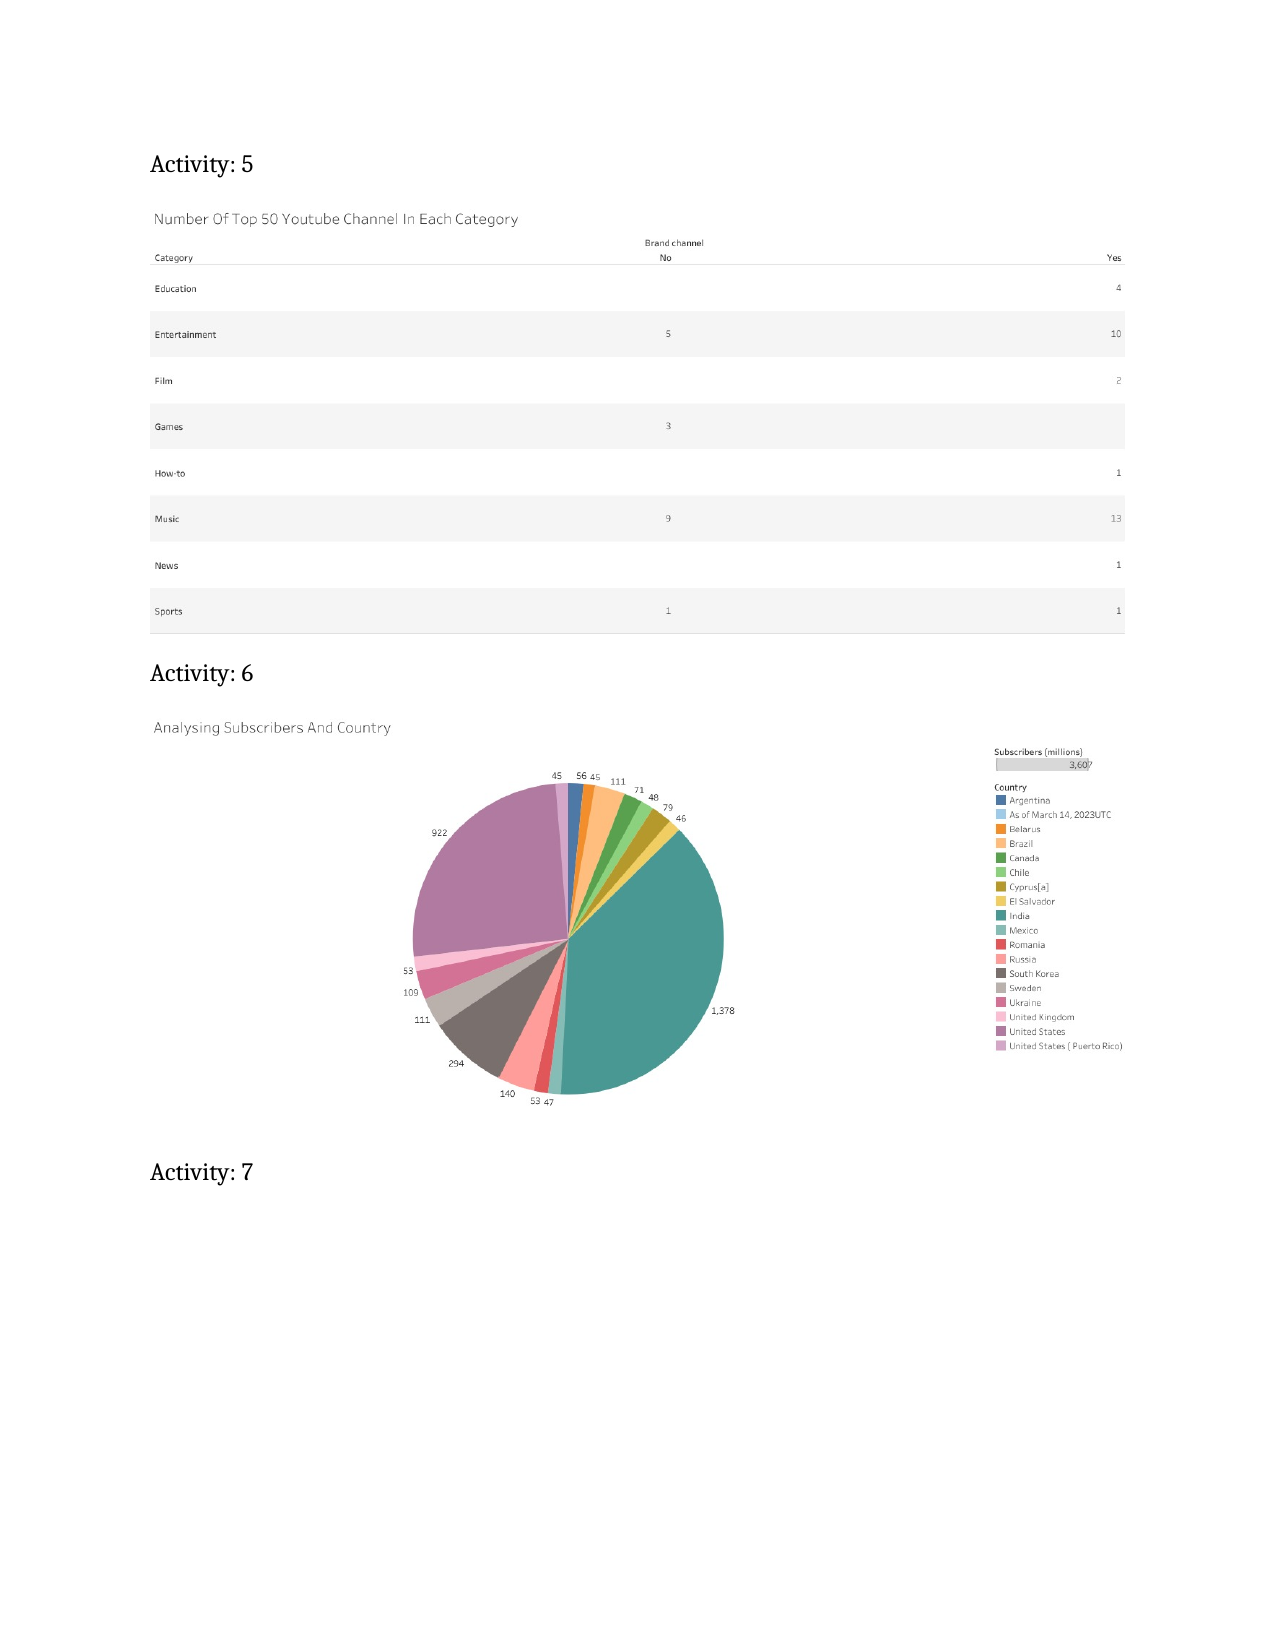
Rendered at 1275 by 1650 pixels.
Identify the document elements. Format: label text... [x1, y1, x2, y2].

text Activity: 6 [150, 658, 1125, 687]
text Activity: 5 [150, 150, 1125, 179]
picture [150, 203, 1125, 634]
picture [150, 712, 1125, 1134]
text Activity: 7 [150, 1158, 1125, 1187]
